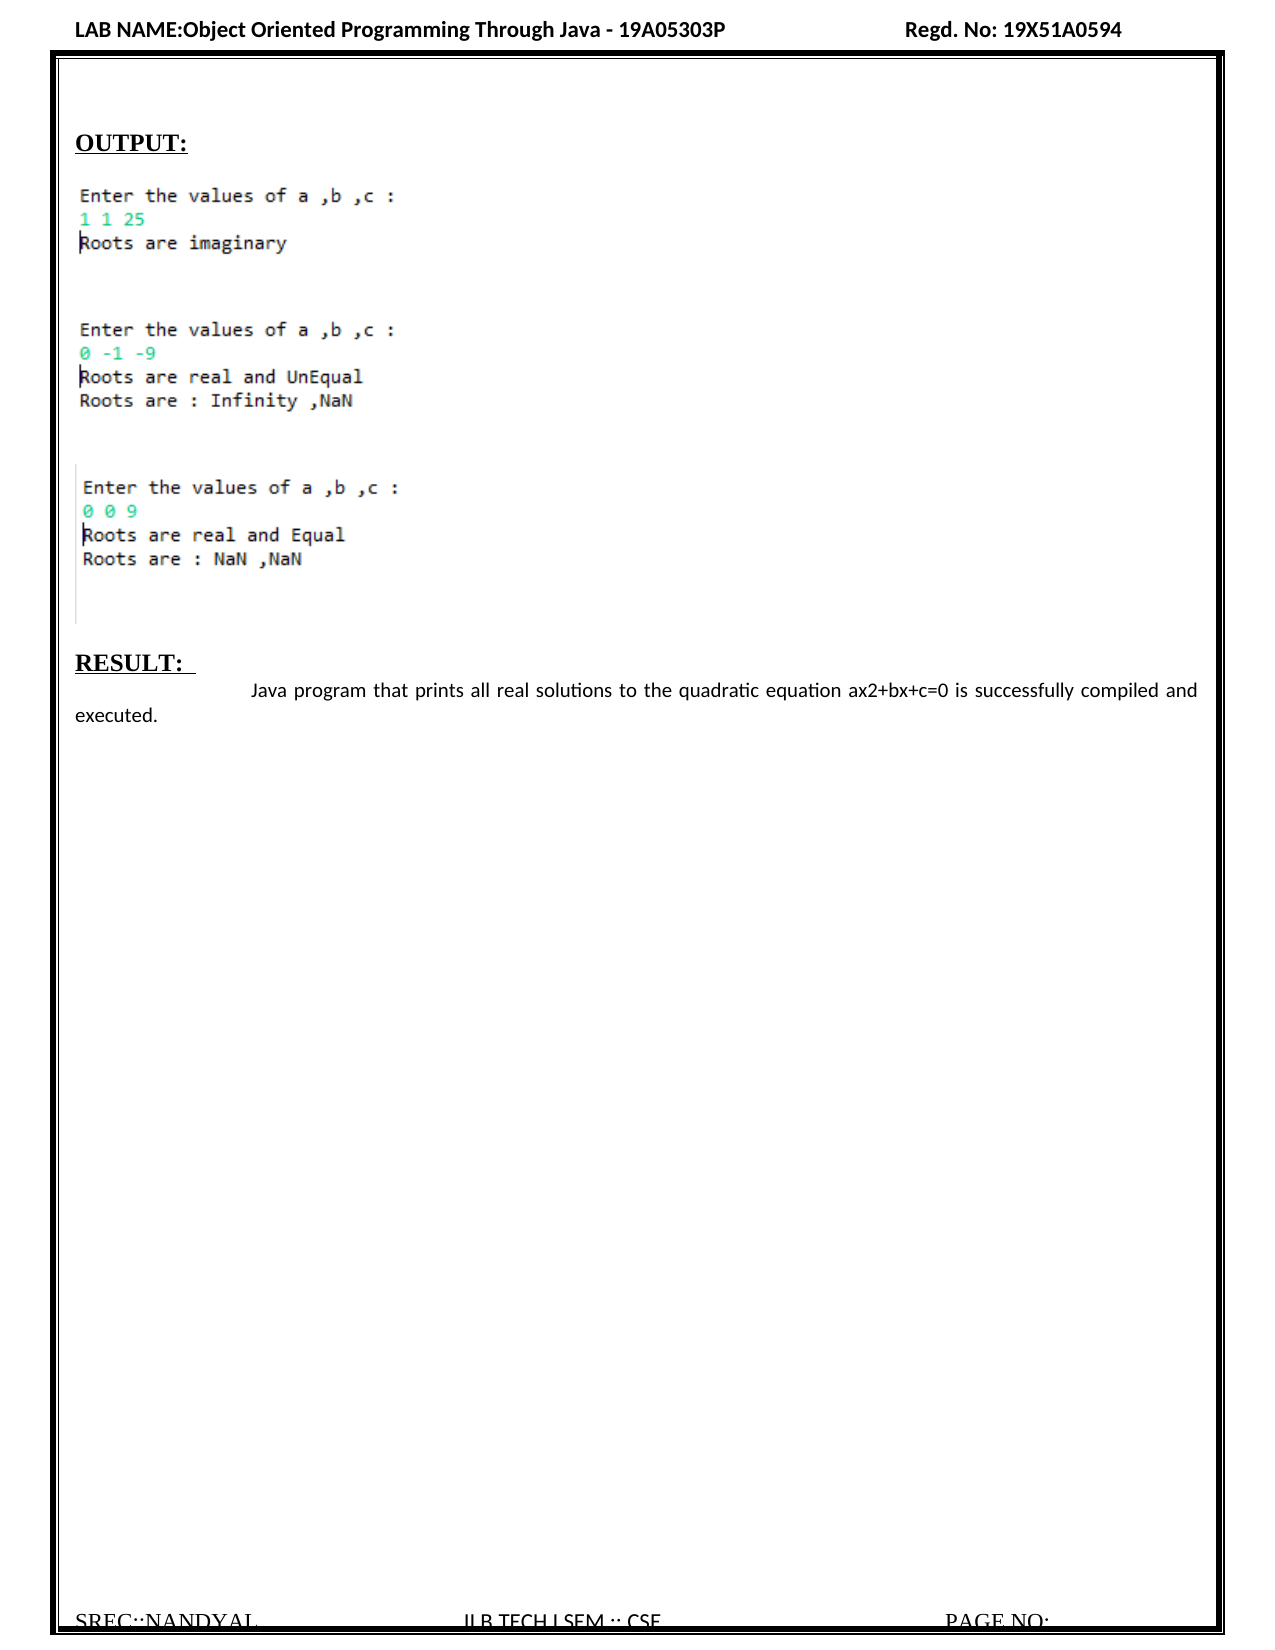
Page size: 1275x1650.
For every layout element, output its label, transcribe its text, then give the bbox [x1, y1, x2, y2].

picture [75, 464, 449, 624]
list RESULT: [75, 648, 1200, 677]
text OUTPUT: [75, 128, 1200, 157]
picture [75, 319, 426, 440]
list Java program that prints all real solutions to the quadratic equation ax2+bx+c=0 is successfully compiled and executed. [75, 677, 1200, 728]
picture [75, 185, 426, 295]
